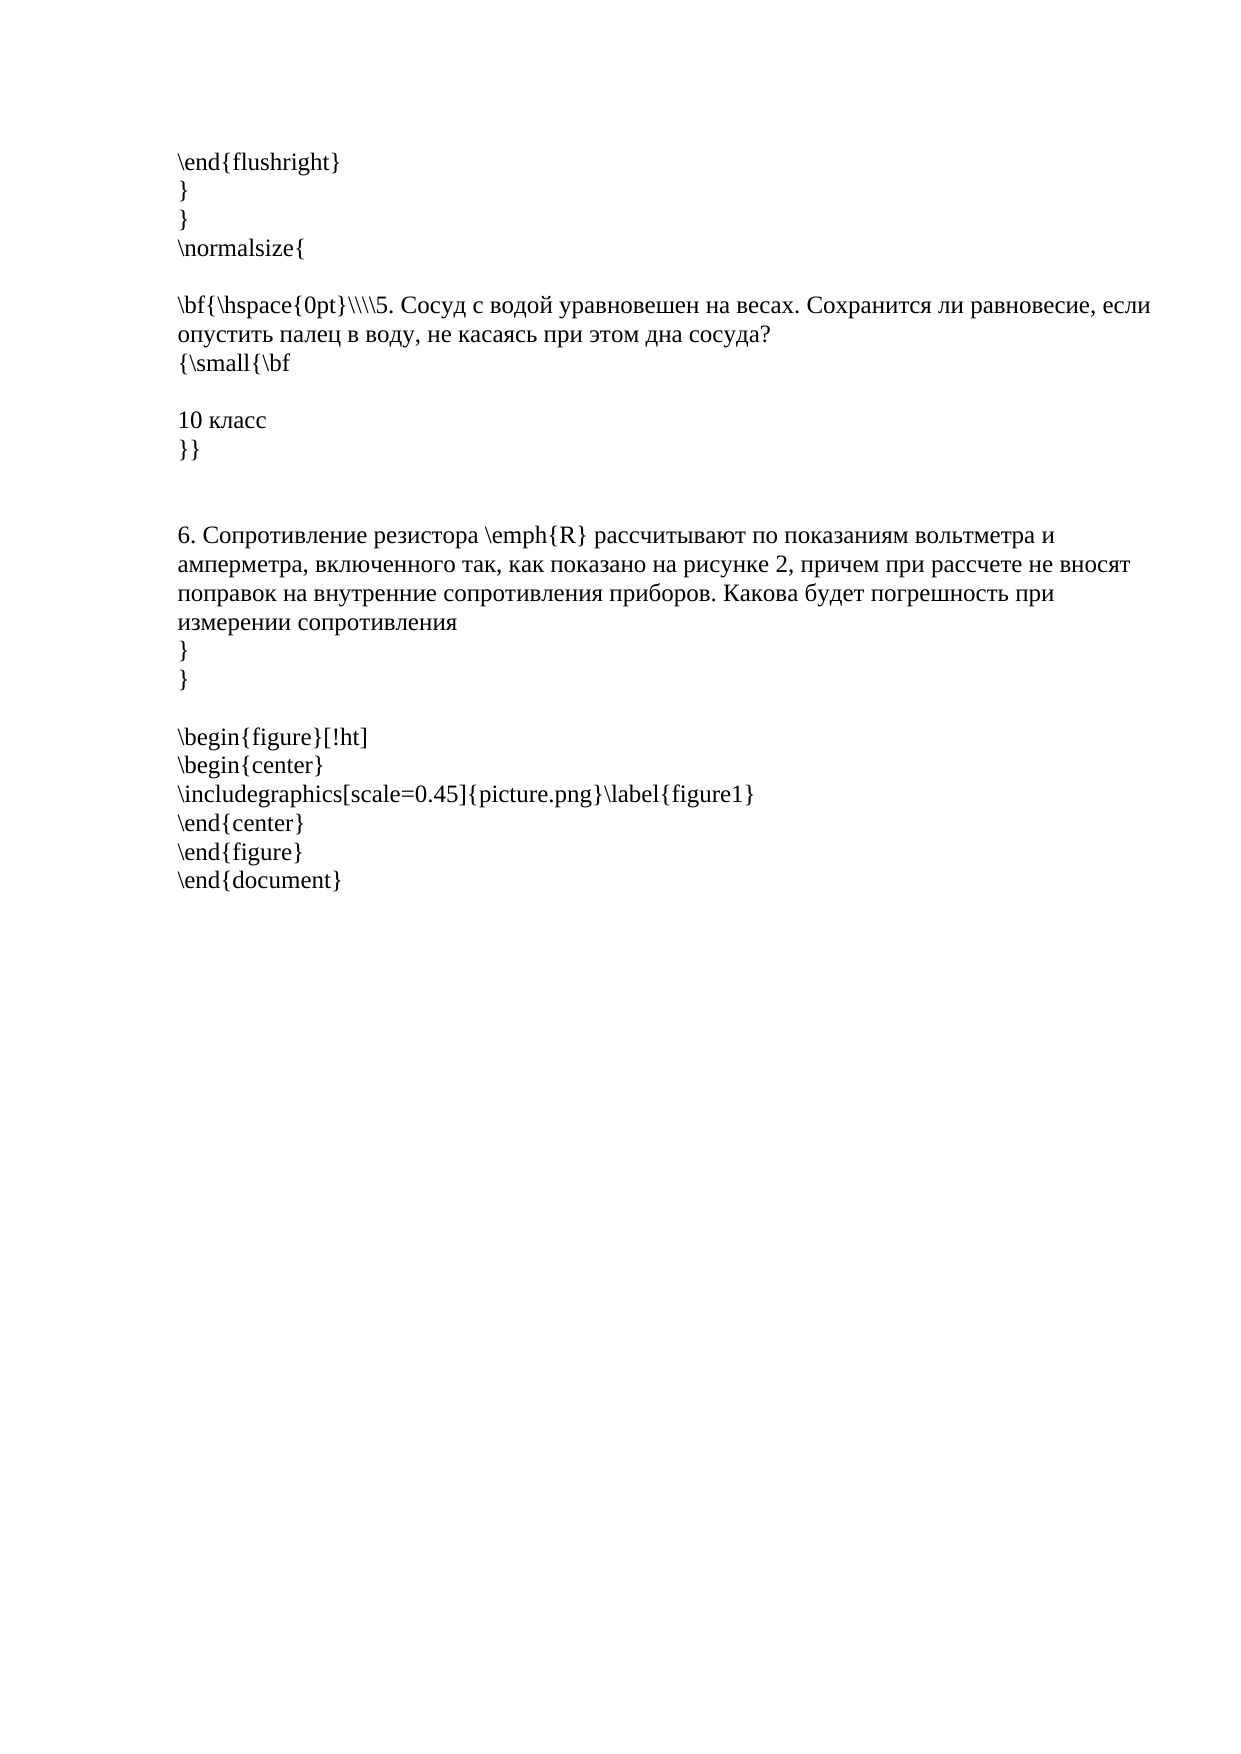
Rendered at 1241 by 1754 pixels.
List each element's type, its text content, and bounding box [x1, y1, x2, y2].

text {\small{\bf [177, 348, 1152, 377]
text \normalsize{ [177, 233, 1152, 262]
text \includegraphics[scale=0.45]{picture.png}\label{figure1} [177, 779, 1152, 808]
text \end{center} [177, 808, 1152, 837]
text } [177, 636, 1152, 664]
text }} [177, 434, 1152, 463]
text 10 класс [177, 406, 1152, 434]
text \end{figure} [177, 837, 1152, 866]
text } [177, 204, 1152, 233]
text \bf{\hspace{0pt}\\\\5. Сосуд с водой уравновешен на весах. Сохранится ли равновесие, если опустить палец в воду, не касаясь при этом дна сосуда? [177, 291, 1152, 348]
text \end{flushright} [177, 147, 1152, 176]
text } [177, 176, 1152, 204]
text 6. Сопротивление резистора \emph{R} рассчитывают по показаниям вольтметра и амперметра, включенного так, как показано на рисунке 2, причем при рассчете не вносят поправок на внутренние сопротивления приборов. Какова будет погрешность при измерении сопротивления [177, 521, 1152, 636]
text \end{document} [177, 866, 1152, 894]
text } [177, 664, 1152, 693]
text \begin{figure}[!ht] [177, 722, 1152, 751]
text \begin{center} [177, 751, 1152, 779]
